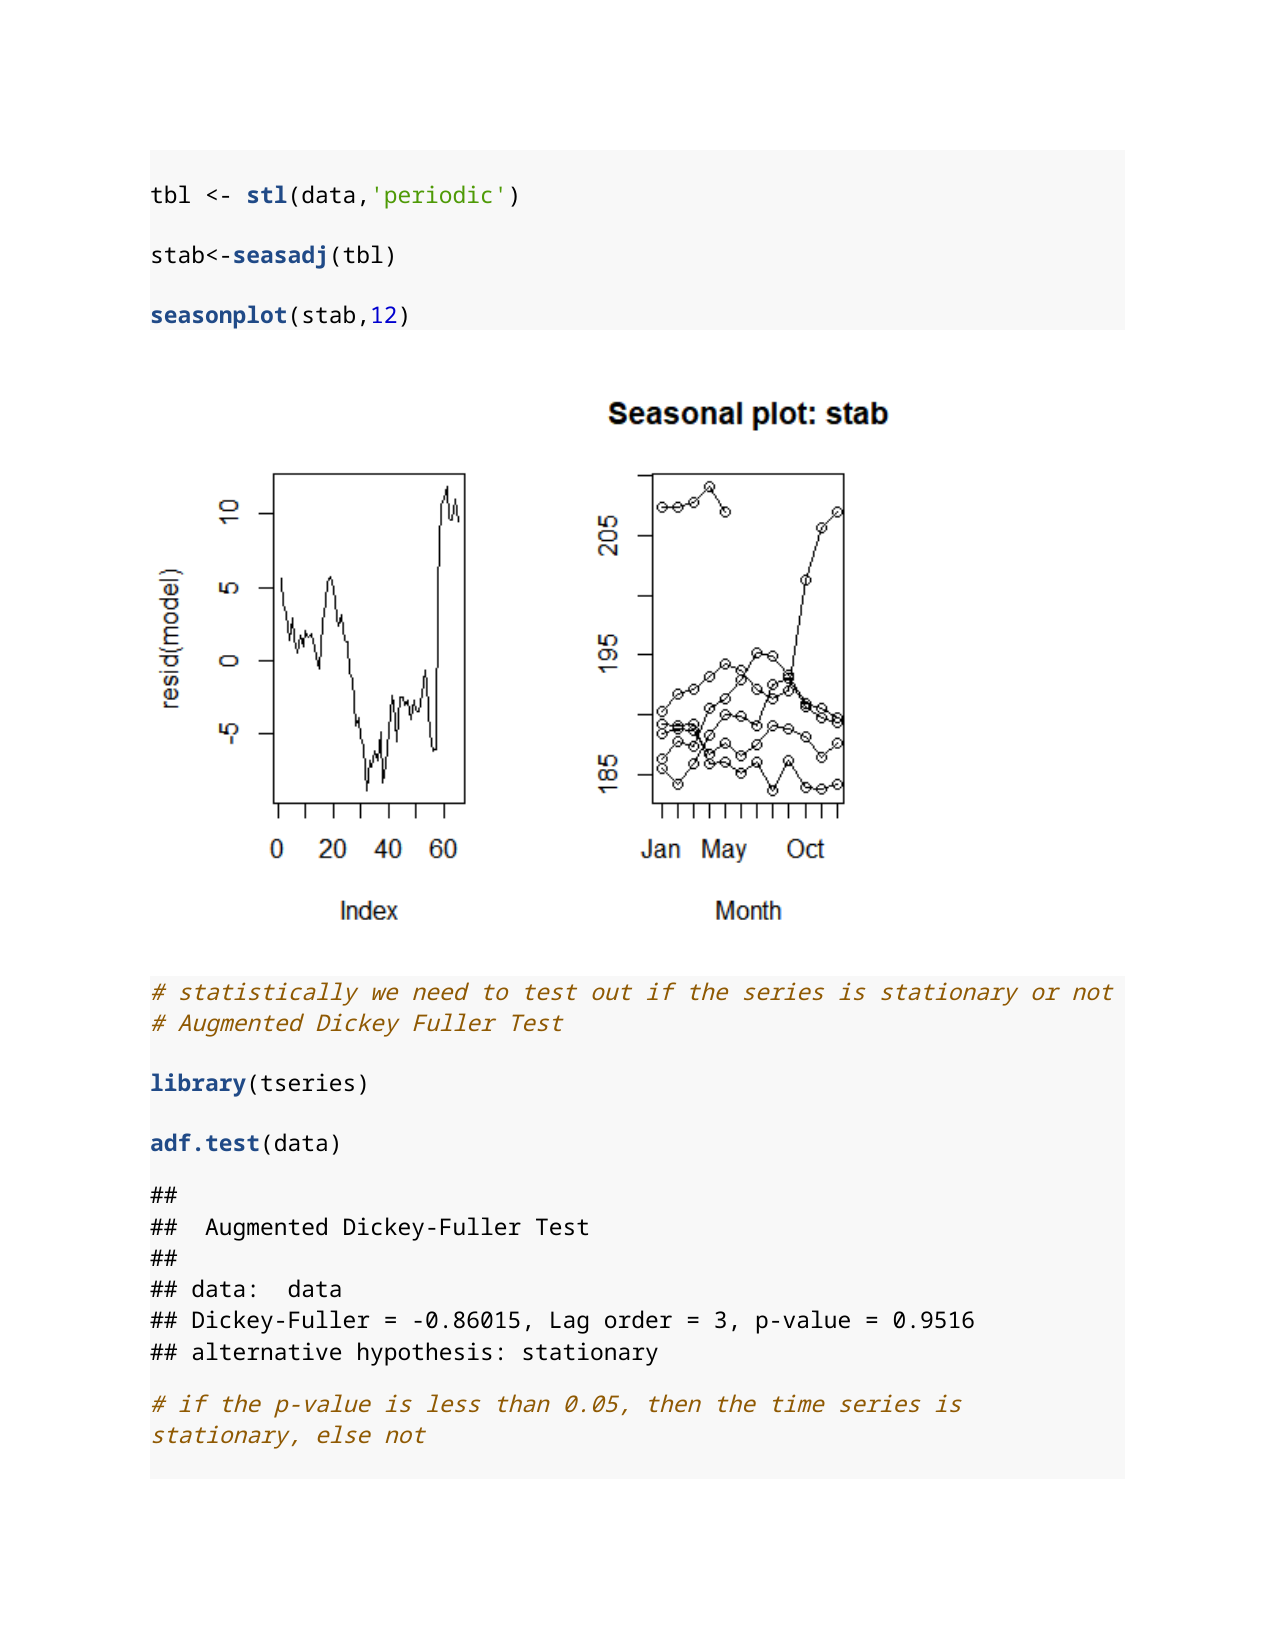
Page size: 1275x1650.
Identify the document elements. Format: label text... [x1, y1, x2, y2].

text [150, 1388, 1125, 1479]
text ## ## Augmented Dickey-Fuller Test ## ## data: data ## Dickey-Fuller = -0.86015, Lag order = 3, p-value = 0.9516 ## alternative hypothesis: stationary [150, 1179, 1125, 1367]
picture [150, 350, 908, 958]
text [150, 150, 1125, 330]
text # statistically we need to test out if the series is stationary or not # Augmented Dickey Fuller Test library(tseries) adf.test(data) [150, 976, 1125, 1158]
